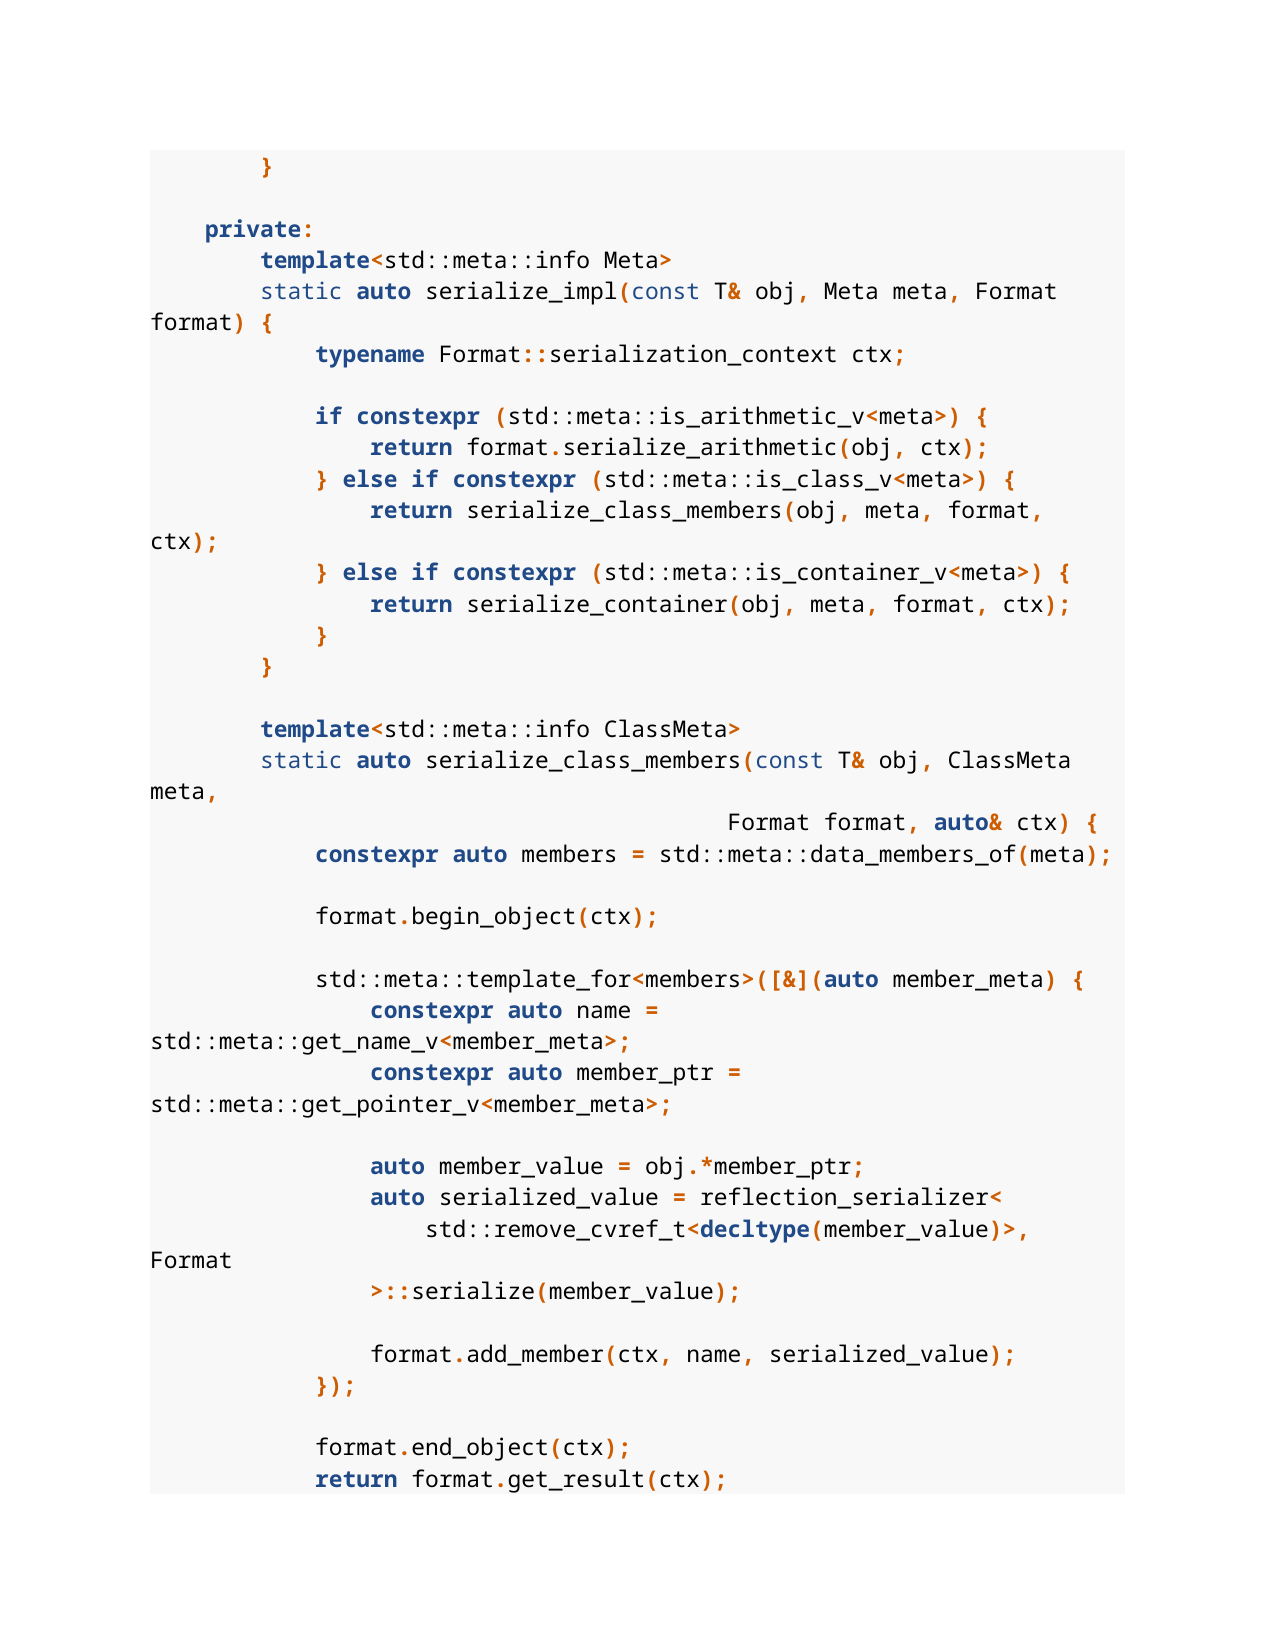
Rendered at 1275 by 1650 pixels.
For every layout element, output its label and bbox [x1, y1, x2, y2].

text [150, 150, 1125, 1494]
